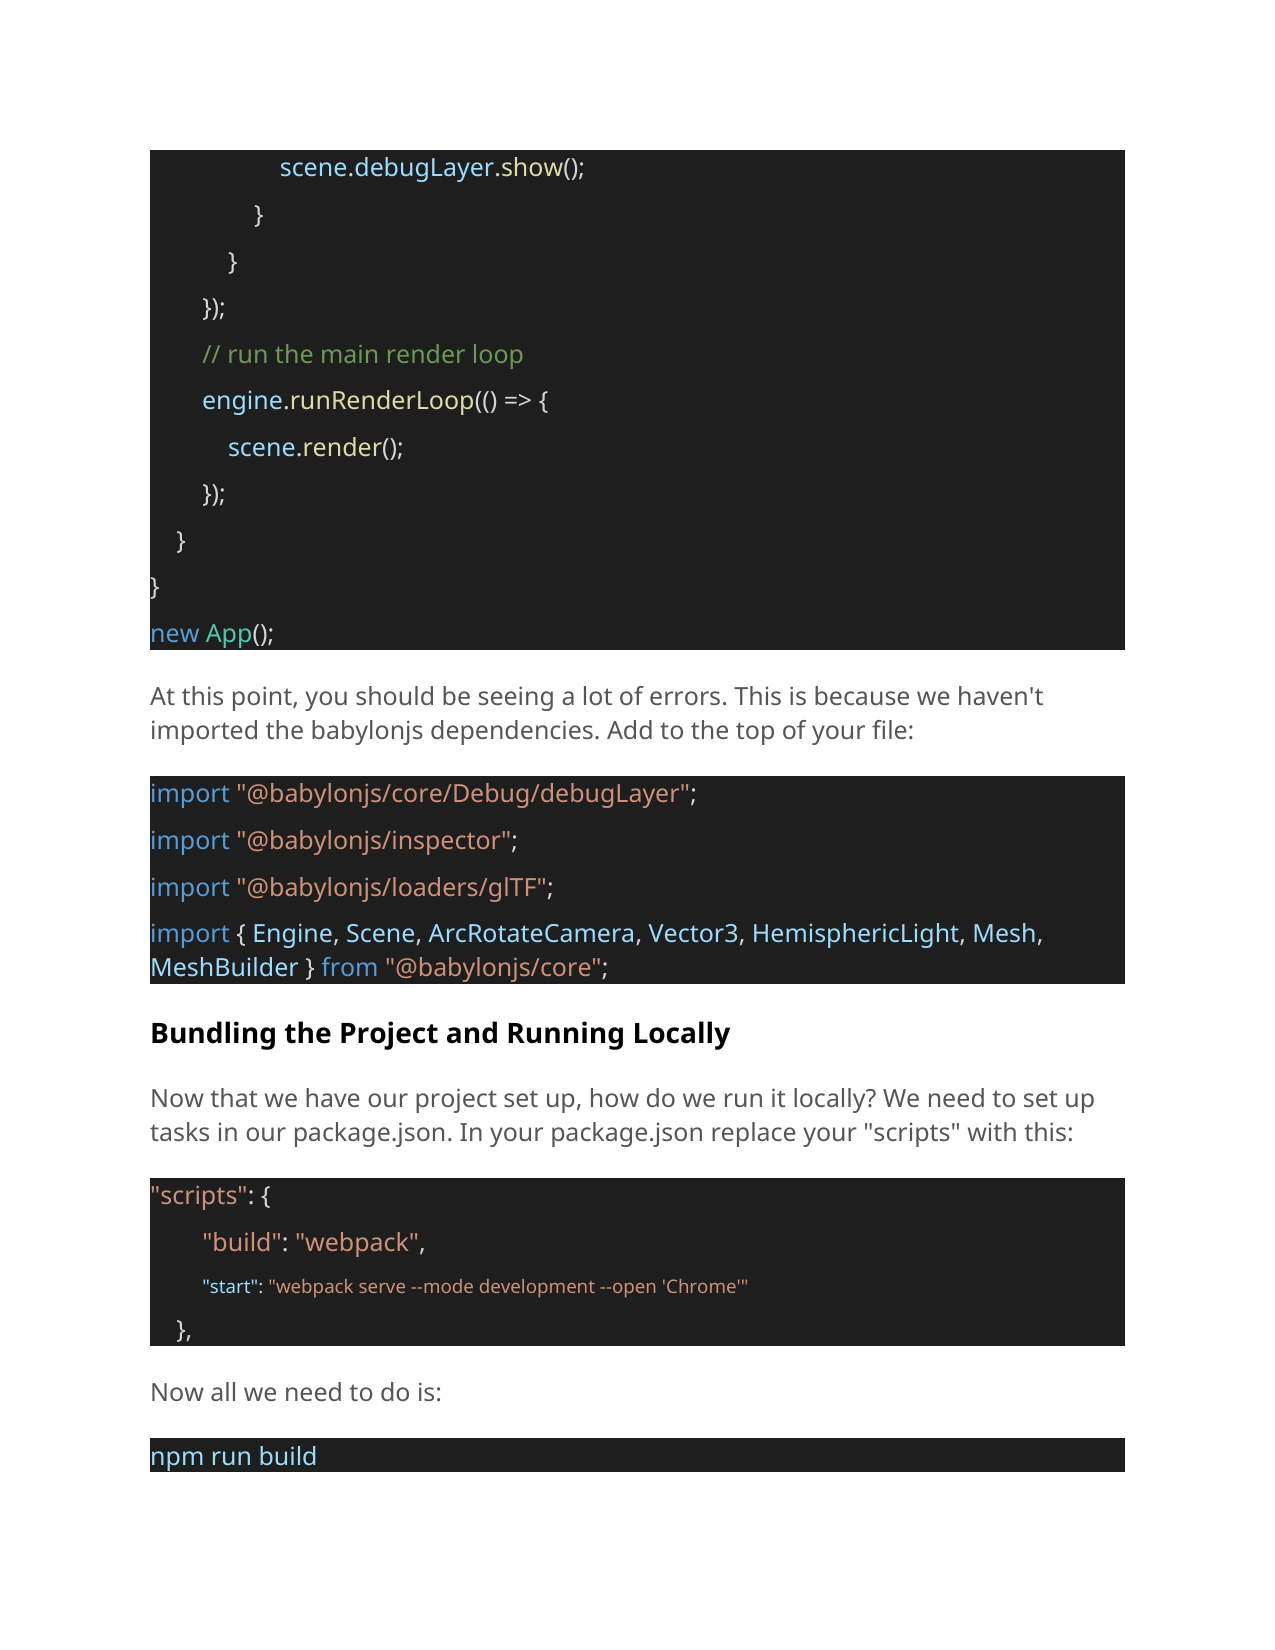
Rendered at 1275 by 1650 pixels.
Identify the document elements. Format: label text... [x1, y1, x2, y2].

text engine.runRenderLoop(() => { [150, 383, 1125, 417]
text scene.render(); [150, 429, 1125, 463]
text Now that we have our project set up, how do we run it locally? We need to set up tasks in our package.json. In your package.json replace your "scripts" with this: [150, 1081, 1125, 1149]
text } [150, 569, 1125, 603]
text new App(); [150, 616, 1125, 650]
text // run the main render loop [150, 336, 1125, 370]
text import "@babylonjs/inspector"; [150, 823, 1125, 857]
text import "@babylonjs/loaders/glTF"; [150, 869, 1125, 903]
text } [150, 243, 1125, 277]
text "scripts": { [150, 1178, 1125, 1212]
text "start": "webpack serve --mode development --open 'Chrome'" [150, 1271, 1125, 1299]
text }); [150, 476, 1125, 510]
text scene.debugLayer.show(); [150, 150, 1125, 184]
text At this point, you should be seeing a lot of errors. This is because we haven't imported the babylonjs dependencies. Add to the top of your file: [150, 679, 1125, 747]
text } [150, 522, 1125, 557]
text "build": "webpack", [150, 1224, 1125, 1258]
text import { Engine, Scene, ArcRotateCamera, Vector3, HemisphericLight, Mesh, MeshBuilder } from "@babylonjs/core"; [150, 916, 1125, 984]
text }); [150, 290, 1125, 324]
text } [150, 197, 1125, 231]
text Bundling the Project and Running Locally [150, 1013, 1125, 1051]
text Now all we need to do is: [150, 1375, 1125, 1409]
text npm run build [150, 1438, 1125, 1472]
text import "@babylonjs/core/Debug/debugLayer"; [150, 776, 1125, 810]
text }, [150, 1312, 1125, 1346]
